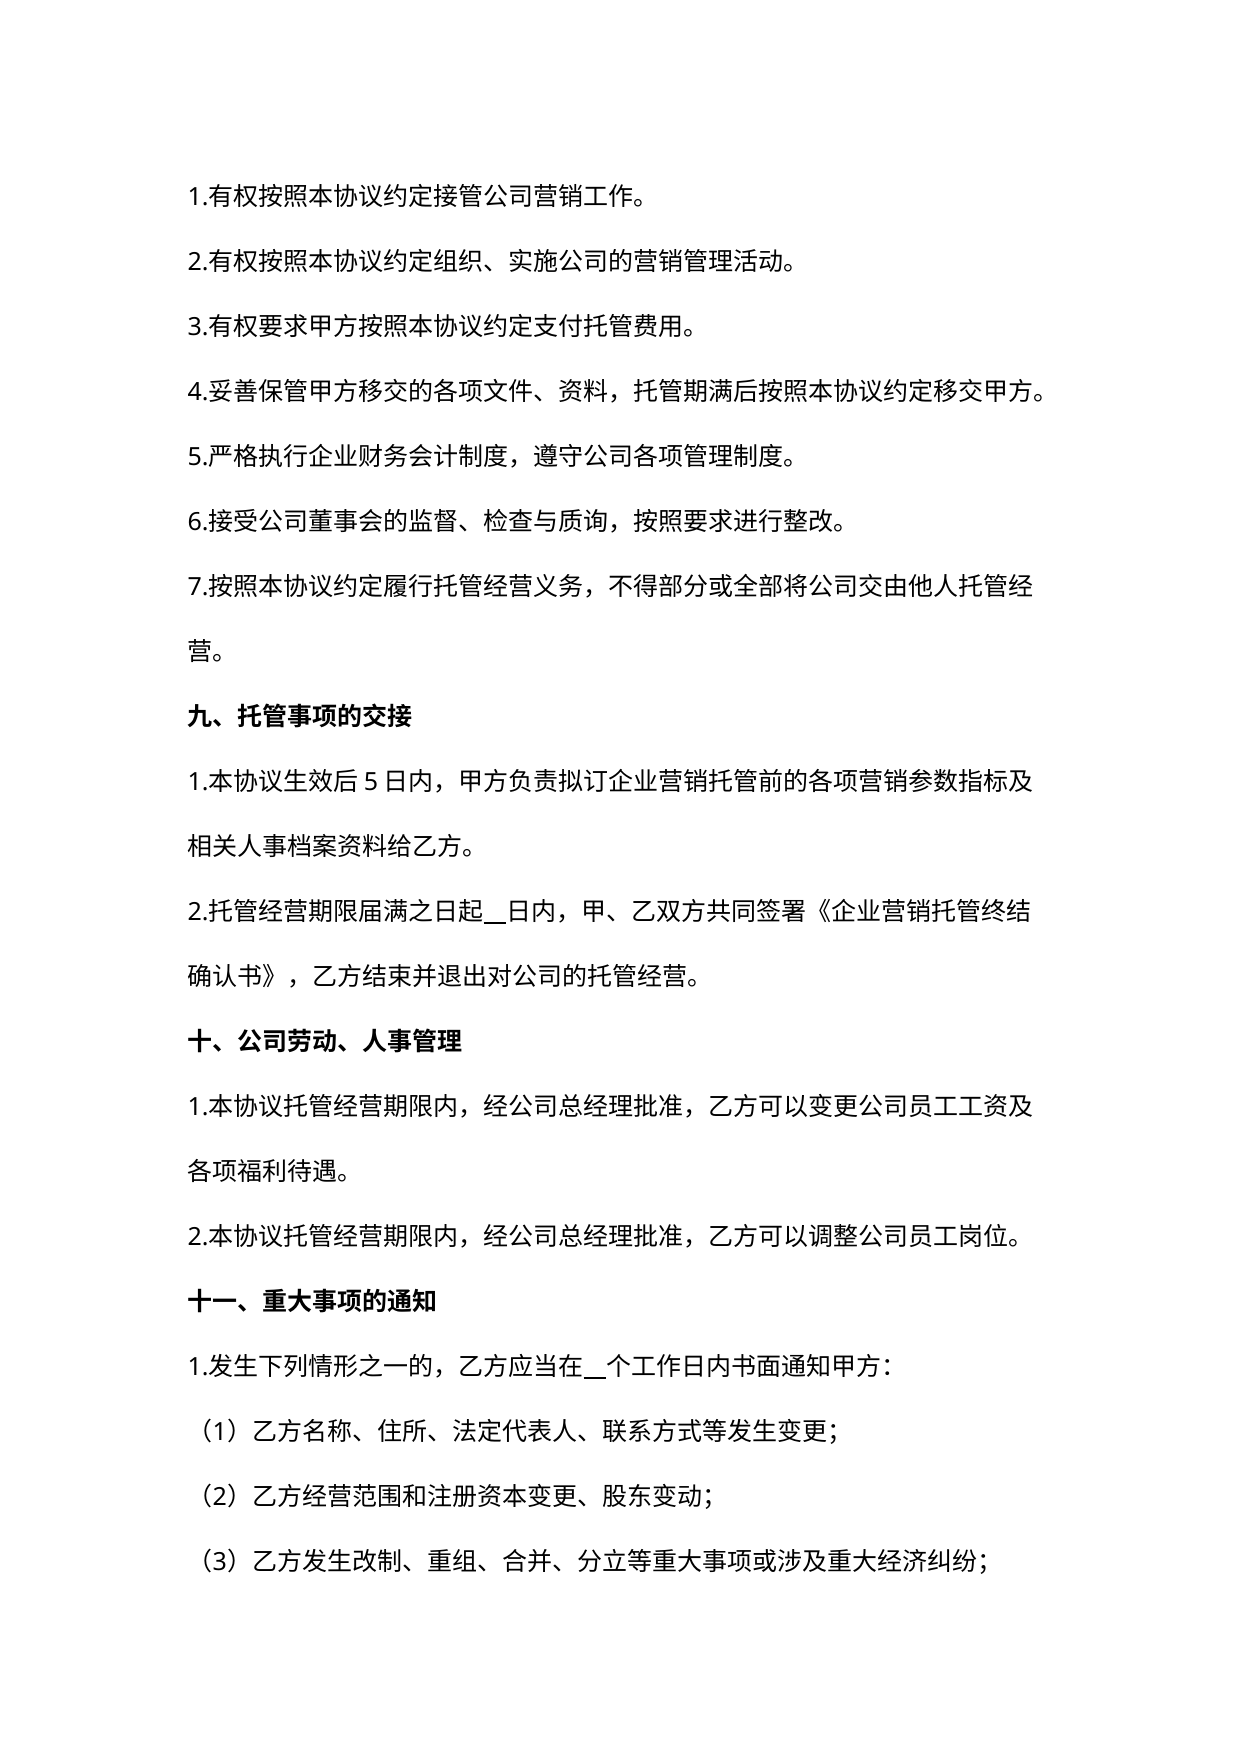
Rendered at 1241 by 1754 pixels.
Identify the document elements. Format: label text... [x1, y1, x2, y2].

subtitle 十一、重大事项的通知 [187, 1267, 1053, 1332]
text 1.有权按照本协议约定接管公司营销工作。 [187, 162, 1053, 227]
text 4.妥善保管甲方移交的各项文件、资料，托管期满后按照本协议约定移交甲方。 [187, 357, 1053, 422]
subtitle 十、公司劳动、人事管理 [187, 1007, 1053, 1072]
text 7.按照本协议约定履行托管经营义务，不得部分或全部将公司交由他人托管经营。 [187, 552, 1053, 682]
text （2）乙方经营范围和注册资本变更、股东变动； [187, 1462, 1053, 1527]
text （1）乙方名称、住所、法定代表人、联系方式等发生变更； [187, 1397, 1053, 1462]
text （3）乙方发生改制、重组、合并、分立等重大事项或涉及重大经济纠纷； [187, 1527, 1053, 1592]
text 2.本协议托管经营期限内，经公司总经理批准，乙方可以调整公司员工岗位。 [187, 1202, 1053, 1267]
text 6.接受公司董事会的监督、检查与质询，按照要求进行整改。 [187, 487, 1053, 552]
text 1.本协议托管经营期限内，经公司总经理批准，乙方可以变更公司员工工资及各项福利待遇。 [187, 1072, 1053, 1202]
text 5.严格执行企业财务会计制度，遵守公司各项管理制度。 [187, 422, 1053, 487]
subtitle 九、托管事项的交接 [187, 682, 1053, 747]
text 2.有权按照本协议约定组织、实施公司的营销管理活动。 [187, 227, 1053, 292]
text 1.发生下列情形之一的，乙方应当在 个工作日内书面通知甲方： [187, 1332, 1053, 1397]
text 2.托管经营期限届满之日起 日内，甲、乙双方共同签署《企业营销托管终结确认书》，乙方结束并退出对公司的托管经营。 [187, 877, 1053, 1007]
text 1.本协议生效后5日内，甲方负责拟订企业营销托管前的各项营销参数指标及相关人事档案资料给乙方。 [187, 747, 1053, 877]
text 3.有权要求甲方按照本协议约定支付托管费用。 [187, 292, 1053, 357]
